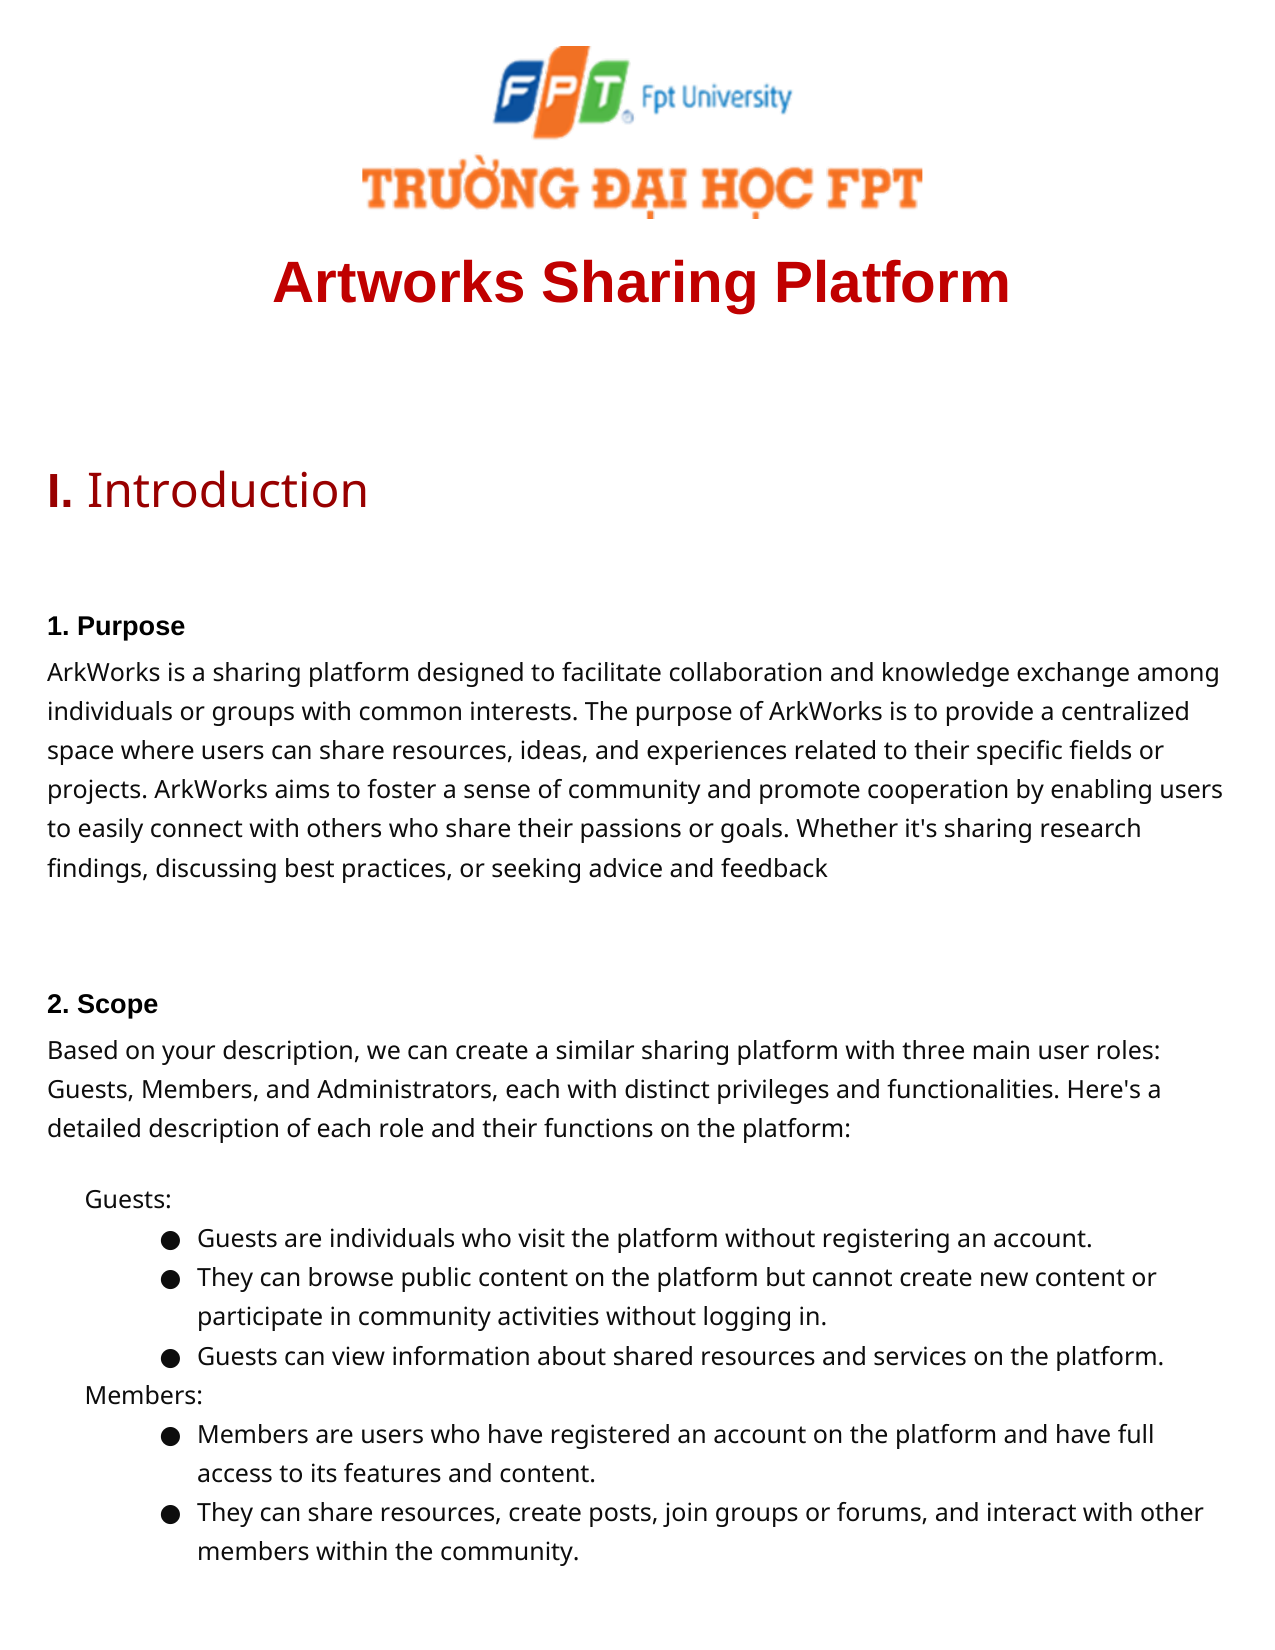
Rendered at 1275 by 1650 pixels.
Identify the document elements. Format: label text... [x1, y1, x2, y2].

subtitle I. Introduction [47, 457, 1237, 522]
list Guests are individuals who visit the platform without registering an account. [159, 1221, 1237, 1255]
list Members: [84, 1377, 1237, 1411]
subtitle 2. Scope [47, 988, 1237, 1020]
text Artworks Sharing Platform [47, 248, 1237, 315]
list They can share resources, create posts, join groups or forums, and interact with other members within the community. [159, 1495, 1237, 1568]
subtitle 1. Purpose [47, 610, 1237, 641]
text Based on your description, we can create a similar sharing platform with three main user roles: Guests, Members, and Administrators, each with distinct privileges and functionalities. Here's a detailed description of each role and their functions on the platform: [47, 1033, 1237, 1145]
list Guests can view information about shared resources and services on the platform. [159, 1338, 1237, 1372]
picture [362, 46, 923, 219]
list Members are users who have registered an account on the platform and have full access to its features and content. [159, 1416, 1237, 1490]
list They can browse public content on the platform but cannot create new content or participate in community activities without logging in. [159, 1260, 1237, 1333]
list Guests: [84, 1181, 1237, 1216]
text ArkWorks is a sharing platform designed to facilitate collaboration and knowledge exchange among individuals or groups with common interests. The purpose of ArkWorks is to provide a centralized space where users can share resources, ideas, and experiences related to their specific fields or projects. ArkWorks aims to foster a sense of community and promote cooperation by enabling users to easily connect with others who share their passions or goals. Whether it's sharing research findings, discussing best practices, or seeking advice and feedback [47, 654, 1237, 884]
